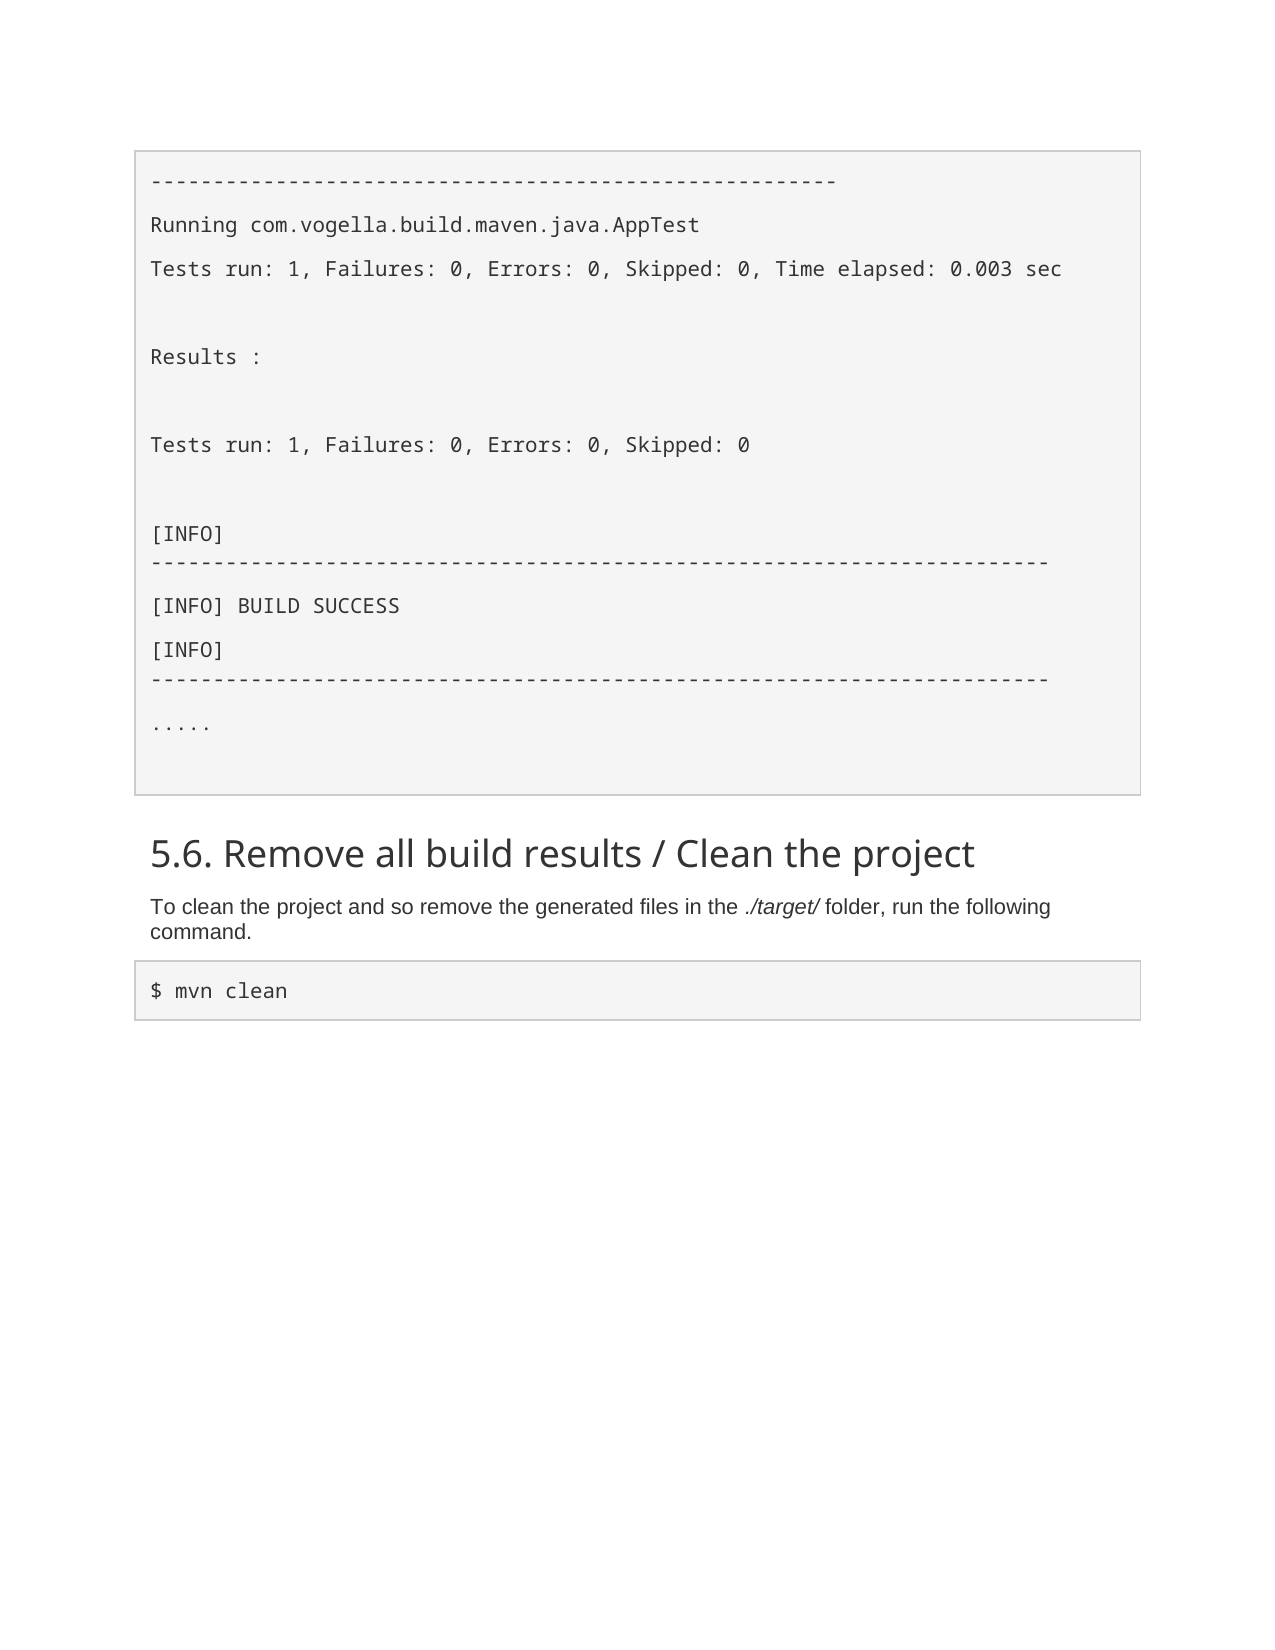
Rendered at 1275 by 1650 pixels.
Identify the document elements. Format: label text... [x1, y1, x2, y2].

text [INFO] ------------------------------------------------------------------------ [136, 502, 1140, 575]
text Running com.vogella.build.maven.java.AppTest [136, 194, 1140, 238]
text Tests run: 1, Failures: 0, Errors: 0, Skipped: 0, Time elapsed: 0.003 sec [136, 238, 1140, 282]
text Tests run: 1, Failures: 0, Errors: 0, Skipped: 0 [136, 414, 1140, 458]
text Results : [136, 326, 1140, 370]
text [INFO] ------------------------------------------------------------------------ [136, 619, 1140, 692]
text ..... [136, 692, 1140, 736]
text To clean the project and so remove the generated files in the ./target/ folder, run the following command. [150, 894, 1125, 944]
text [INFO] BUILD SUCCESS [136, 575, 1140, 619]
text $ mvn clean [136, 962, 1140, 1019]
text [136, 152, 1140, 194]
text 5.6. Remove all build results / Clean the project [150, 827, 1125, 878]
